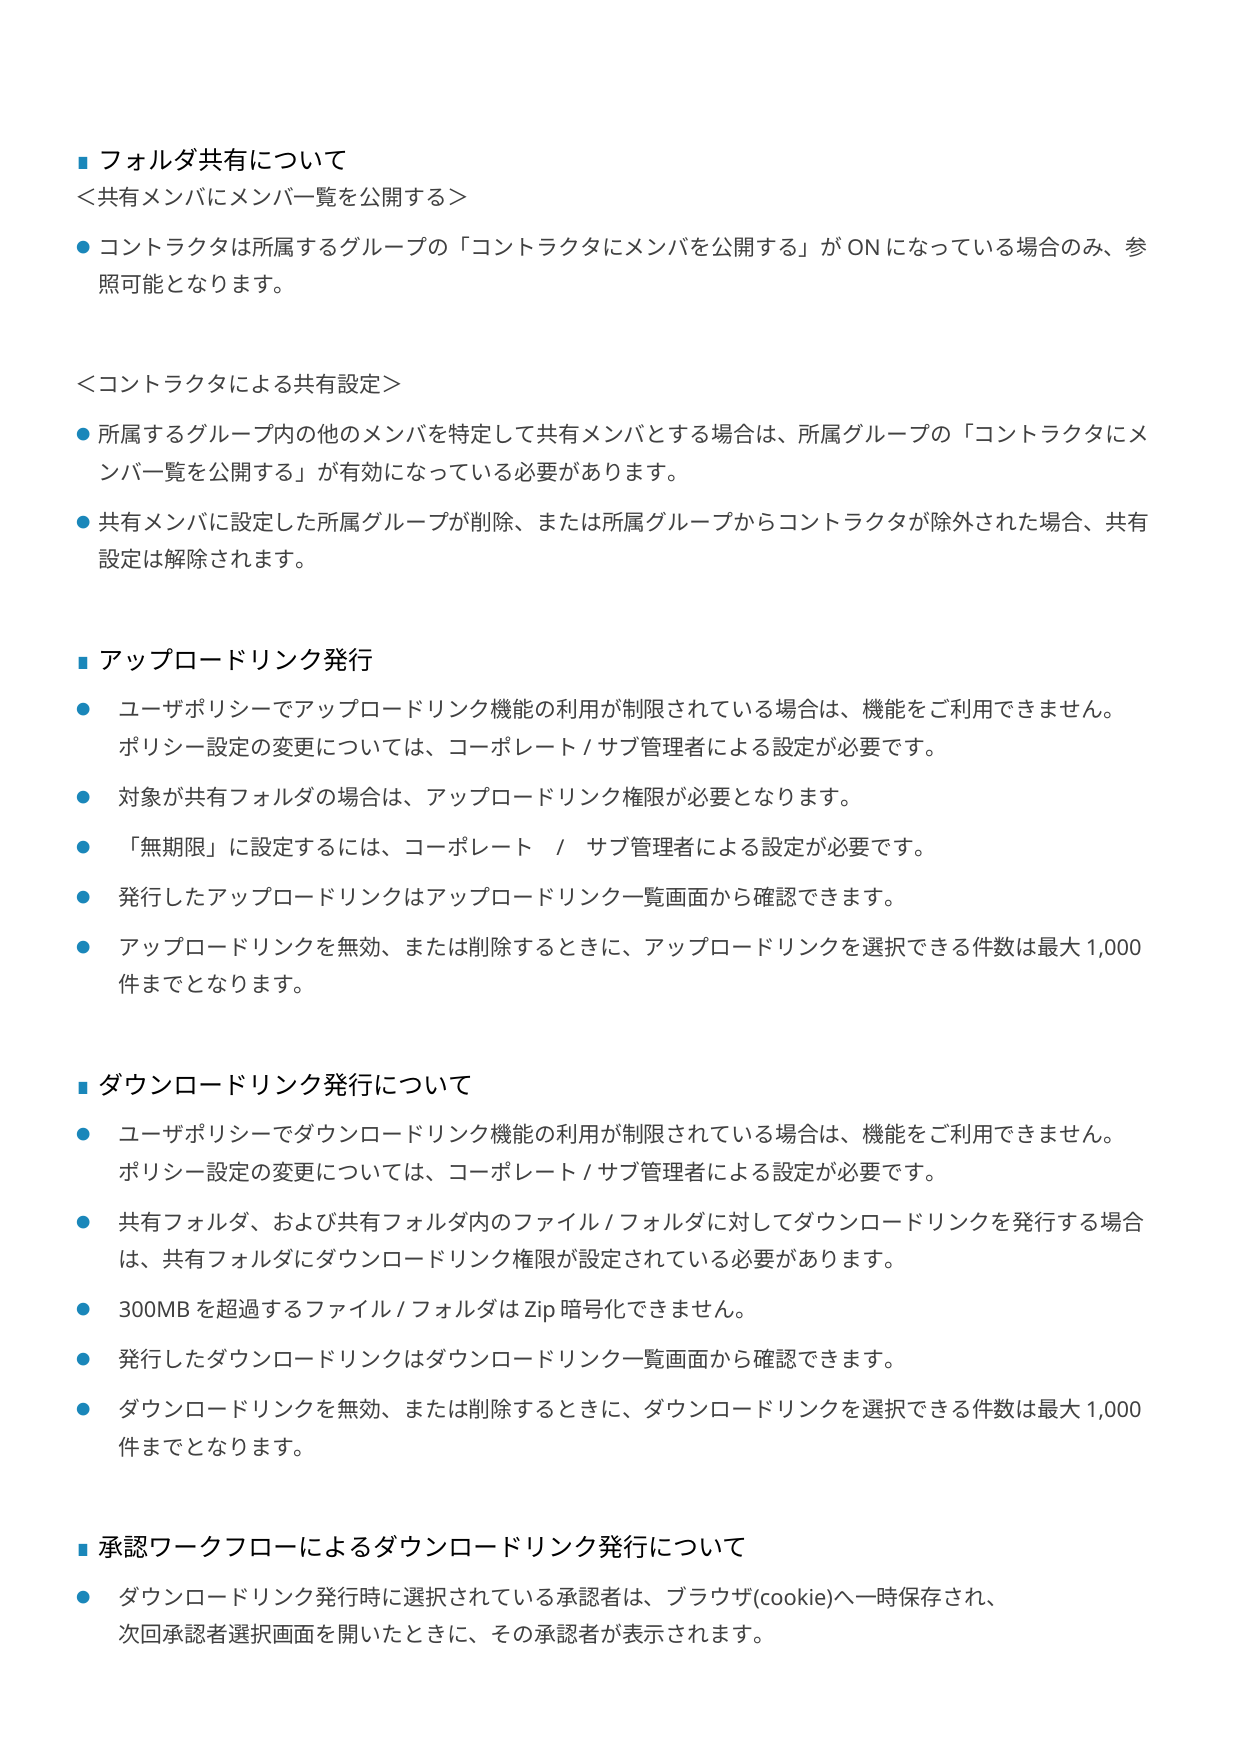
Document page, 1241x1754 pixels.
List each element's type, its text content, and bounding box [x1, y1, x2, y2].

text 承認ワークフローによるダウンロードリンク発行について [75, 1527, 1165, 1564]
list ユーザポリシーでアップロードリンク機能の利用が制限されている場合は、機能をご利用できません。 ポリシー設定の変更については、コーポレート / サブ管理者による設定が必要です。 [75, 689, 1165, 764]
list ユーザポリシーでダウンロードリンク機能の利用が制限されている場合は、機能をご利用できません。 ポリシー設定の変更については、コーポレート / サブ管理者による設定が必要です。 [75, 1114, 1165, 1189]
list コントラクタは所属するグループの「コントラクタにメンバを公開する」がONになっている場合のみ、参照可能となります。 [75, 227, 1165, 302]
list 対象が共有フォルダの場合は、アップロードリンク権限が必要となります。 [75, 777, 1165, 814]
text ＜共有メンバにメンバ一覧を公開する＞ [75, 177, 1165, 214]
list 共有メンバに設定した所属グループが削除、または所属グループからコントラクタが除外された場合、共有設定は解除されます。 [75, 502, 1165, 577]
list 発行したアップロードリンクはアップロードリンク一覧画面から確認できます。 [75, 877, 1165, 914]
text フォルダ共有について [75, 139, 1165, 177]
list 「無期限」に設定するには、コーポレート / サブ管理者による設定が必要です。 [75, 827, 1165, 864]
text アップロードリンク発行 [75, 639, 1165, 677]
text ダウンロードリンク発行について [75, 1064, 1165, 1102]
list ダウンロードリンクを無効、または削除するときに、ダウンロードリンクを選択できる件数は最大1,000件までとなります。 [75, 1389, 1165, 1464]
list 300MBを超過するファイル / フォルダはZip暗号化できません。 [75, 1289, 1165, 1327]
list 所属するグループ内の他のメンバを特定して共有メンバとする場合は、所属グループの「コントラクタにメンバ一覧を公開する」が有効になっている必要があります。 [75, 414, 1165, 489]
list 発行したダウンロードリンクはダウンロードリンク一覧画面から確認できます。 [75, 1339, 1165, 1377]
list アップロードリンクを無効、または削除するときに、アップロードリンクを選択できる件数は最大1,000件までとなります。 [75, 927, 1165, 1002]
list ダウンロードリンク発行時に選択されている承認者は、ブラウザ(cookie)へ一時保存され、 次回承認者選択画面を開いたときに、その承認者が表示されます。 [75, 1577, 1165, 1652]
list 共有フォルダ、および共有フォルダ内のファイル / フォルダに対してダウンロードリンクを発行する場合は、共有フォルダにダウンロードリンク権限が設定されている必要があります。 [75, 1202, 1165, 1277]
text ＜コントラクタによる共有設定＞ [75, 364, 1165, 402]
